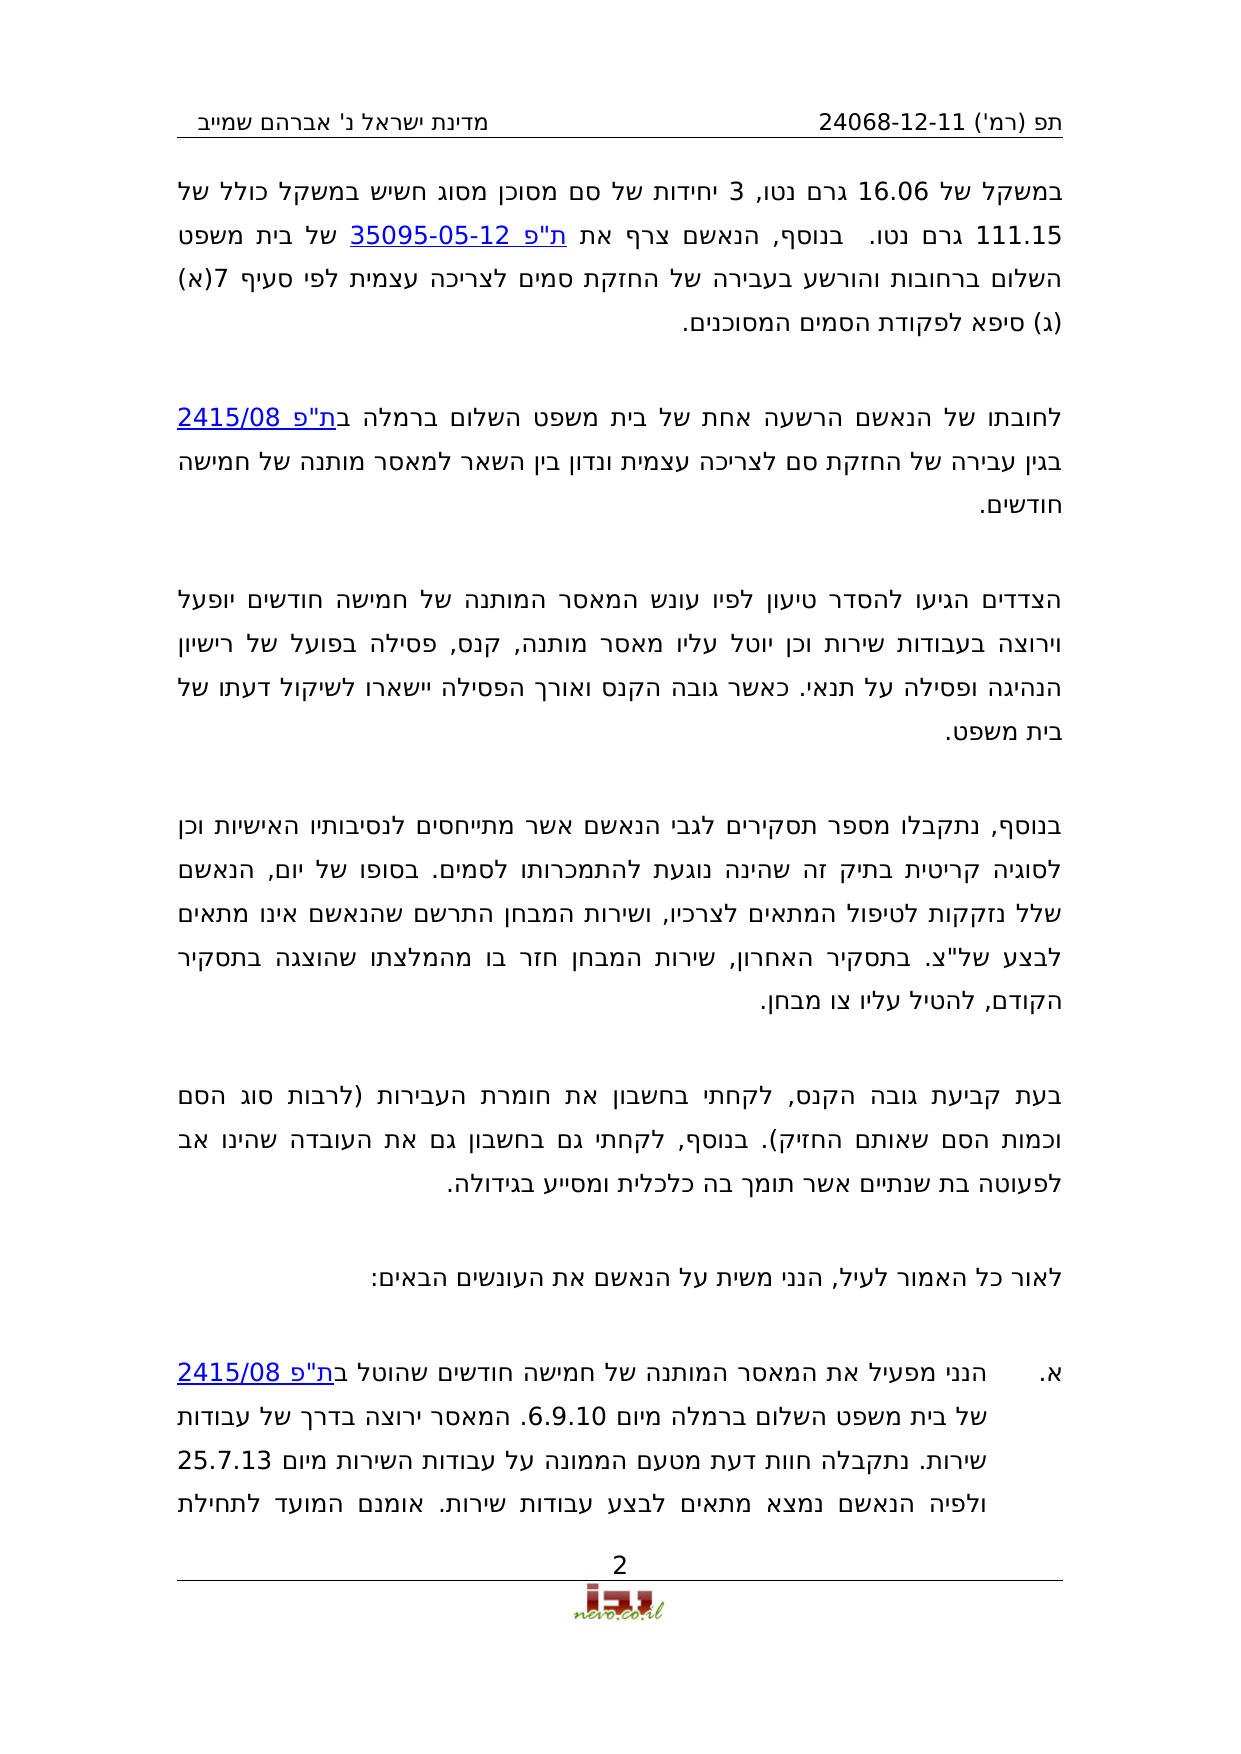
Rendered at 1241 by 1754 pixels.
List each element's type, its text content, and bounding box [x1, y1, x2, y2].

text לאור כל האמור לעיל, הנני משית על הנאשם את העונשים הבאים: [177, 1264, 1063, 1293]
text בנוסף, נתקבלו מספר תסקירים לגבי הנאשם אשר מתייחסים לנסיבותיו האישיות וכן לסוגיה קריטית בתיק זה שהינה נוגעת להתמכרותו לסמים. בסופו של יום, הנאשם שלל נזקקות לטיפול המתאים לצרכיו, ושירות המבחן התרשם שהנאשם אינו מתאים לבצע של"צ. בתסקיר האחרון, שירות המבחן חזר בו מהמלצתו שהוצגה בתסקיר הקודם, להטיל עליו צו מבחן. [177, 812, 1063, 1016]
text הצדדים הגיעו להסדר טיעון לפיו עונש המאסר המותנה של חמישה חודשים יופעל וירוצה בעבודות שירות וכן יוטל עליו מאסר מותנה, קנס, פסילה בפועל של רישיון הנהיגה ופסילה על תנאי. כאשר גובה הקנס ואורך הפסילה יישארו לשיקול דעתו של בית משפט. [177, 586, 1063, 746]
text לחובתו של הנאשם הרשעה אחת של בית משפט השלום ברמלה בת"פ 2415/08 בגין עבירה של החזקת סם לצריכה עצמית ונדון בין השאר למאסר מותנה של חמישה חודשים. [177, 403, 1063, 520]
picture [574, 1583, 666, 1621]
text בעת קביעת גובה הקנס, לקחתי בחשבון את חומרת העבירות (לרבות סוג הסם וכמות הסם שאותם החזיק). בנוסף, לקחתי גם בחשבון גם את העובדה שהינו אב לפעוטה בת שנתיים אשר תומך בה כלכלית ומסייע בגידולה. [177, 1081, 1063, 1198]
